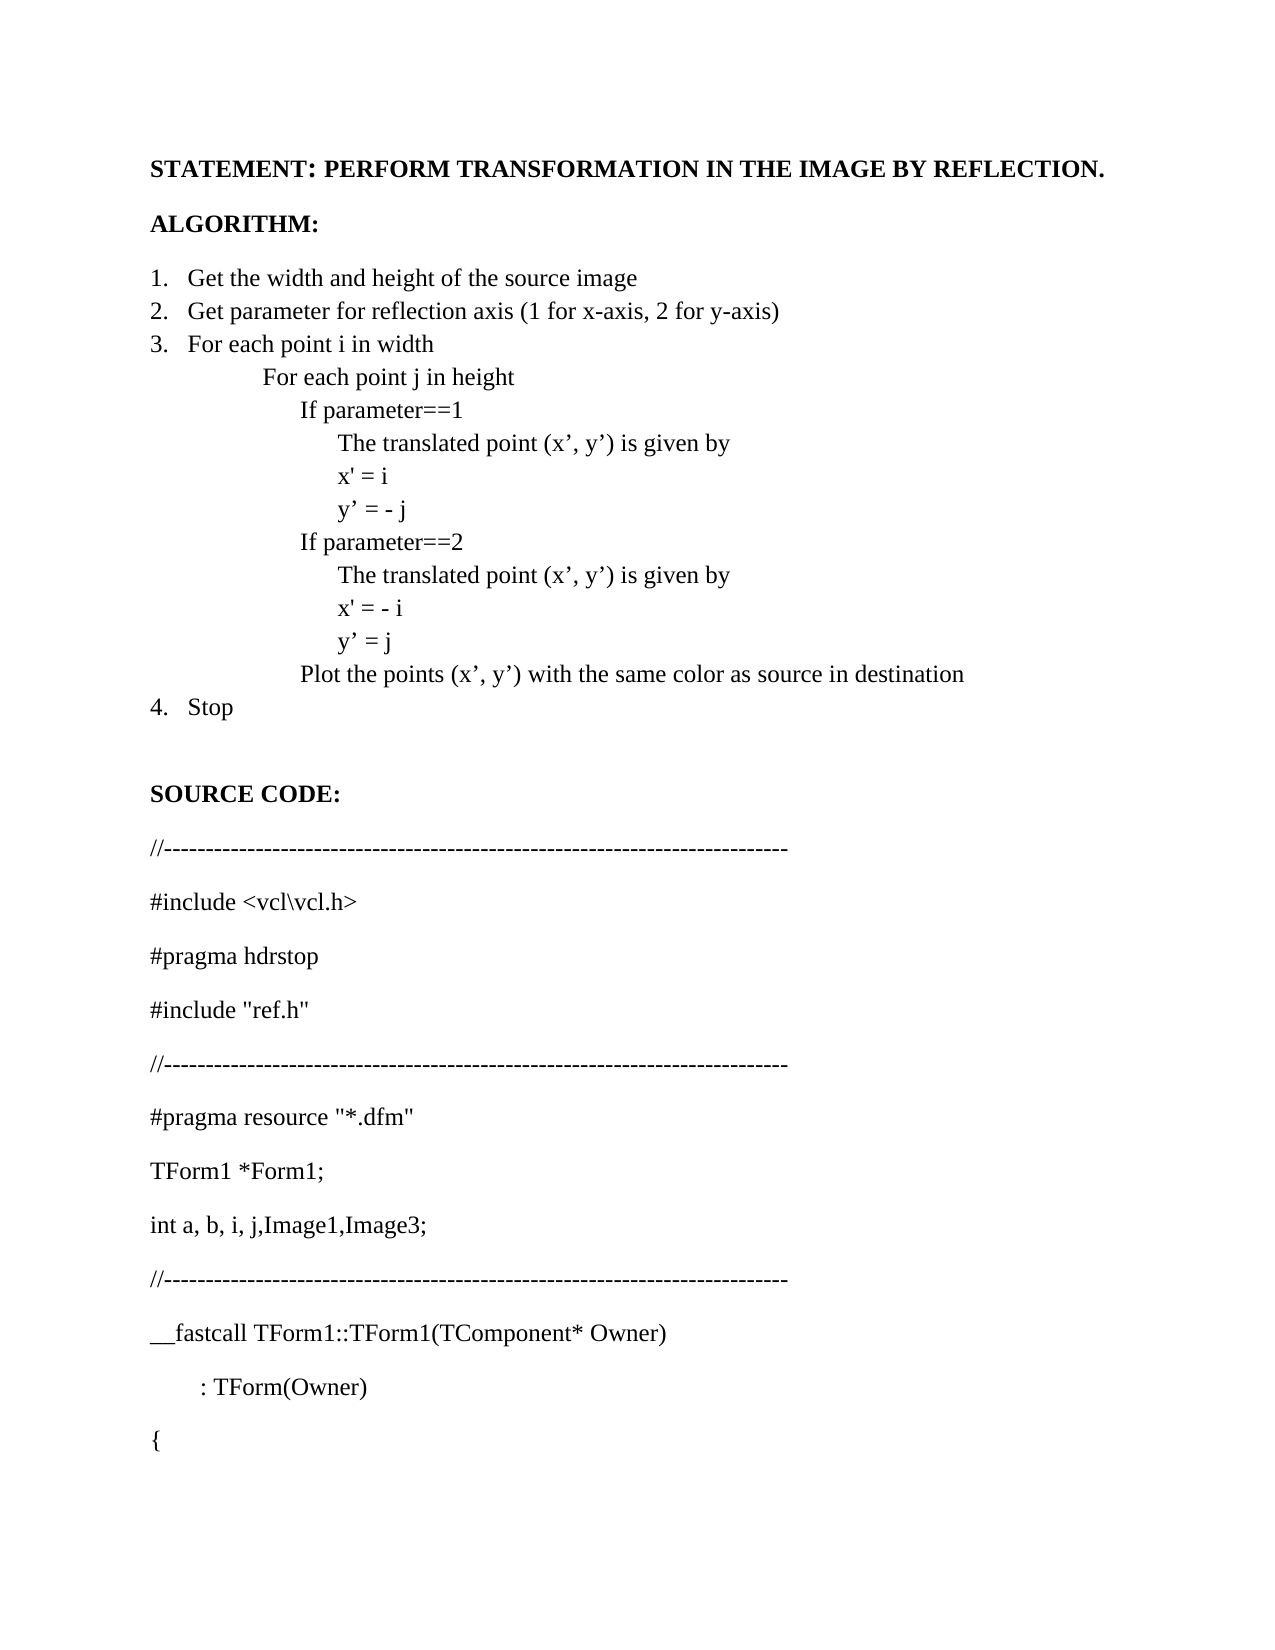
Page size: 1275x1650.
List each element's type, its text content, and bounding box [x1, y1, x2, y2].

text #include <vcl\vcl.h> [150, 887, 1125, 916]
text //--------------------------------------------------------------------------- [150, 1049, 1125, 1077]
text __fastcall TForm1::TForm1(TComponent* Owner) [150, 1318, 1125, 1347]
text The translated point (x’, y’) is given by [337, 560, 1125, 589]
text #pragma hdrstop [150, 941, 1125, 970]
list For each point i in width [150, 329, 1125, 358]
text #include "ref.h" [150, 995, 1125, 1023]
text If parameter==1 [262, 395, 1125, 424]
text #pragma resource "*.dfm" [150, 1102, 1125, 1131]
text //--------------------------------------------------------------------------- [150, 833, 1125, 862]
text For each point j in height [262, 362, 1125, 391]
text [150, 1264, 1125, 1293]
list Get the width and height of the source image [150, 263, 1125, 292]
text Plot the points (x’, y’) with the same color as source in destination [225, 659, 1125, 688]
text x' = - i [337, 593, 1125, 622]
text x' = i [337, 461, 1125, 490]
text y’ = j [337, 626, 1125, 655]
text SOURCE CODE: [150, 779, 1125, 808]
text : TForm(Owner) [150, 1372, 1125, 1401]
text TForm1 *Form1; [150, 1156, 1125, 1185]
list Stop [150, 692, 1125, 721]
text y’ = - j [337, 494, 1125, 523]
text The translated point (x’, y’) is given by [337, 428, 1125, 457]
text If parameter==2 [262, 527, 1125, 556]
text ALGORITHM: [150, 209, 1125, 238]
text int a, b, i, j,Image1,Image3; [150, 1210, 1125, 1239]
text { [150, 1426, 1125, 1454]
list Get parameter for reflection axis (1 for x-axis, 2 for y-axis) [150, 296, 1125, 325]
text STATEMENT: PERFORM TRANSFORMATION IN THE IMAGE BY REFLECTION. [150, 150, 1125, 183]
